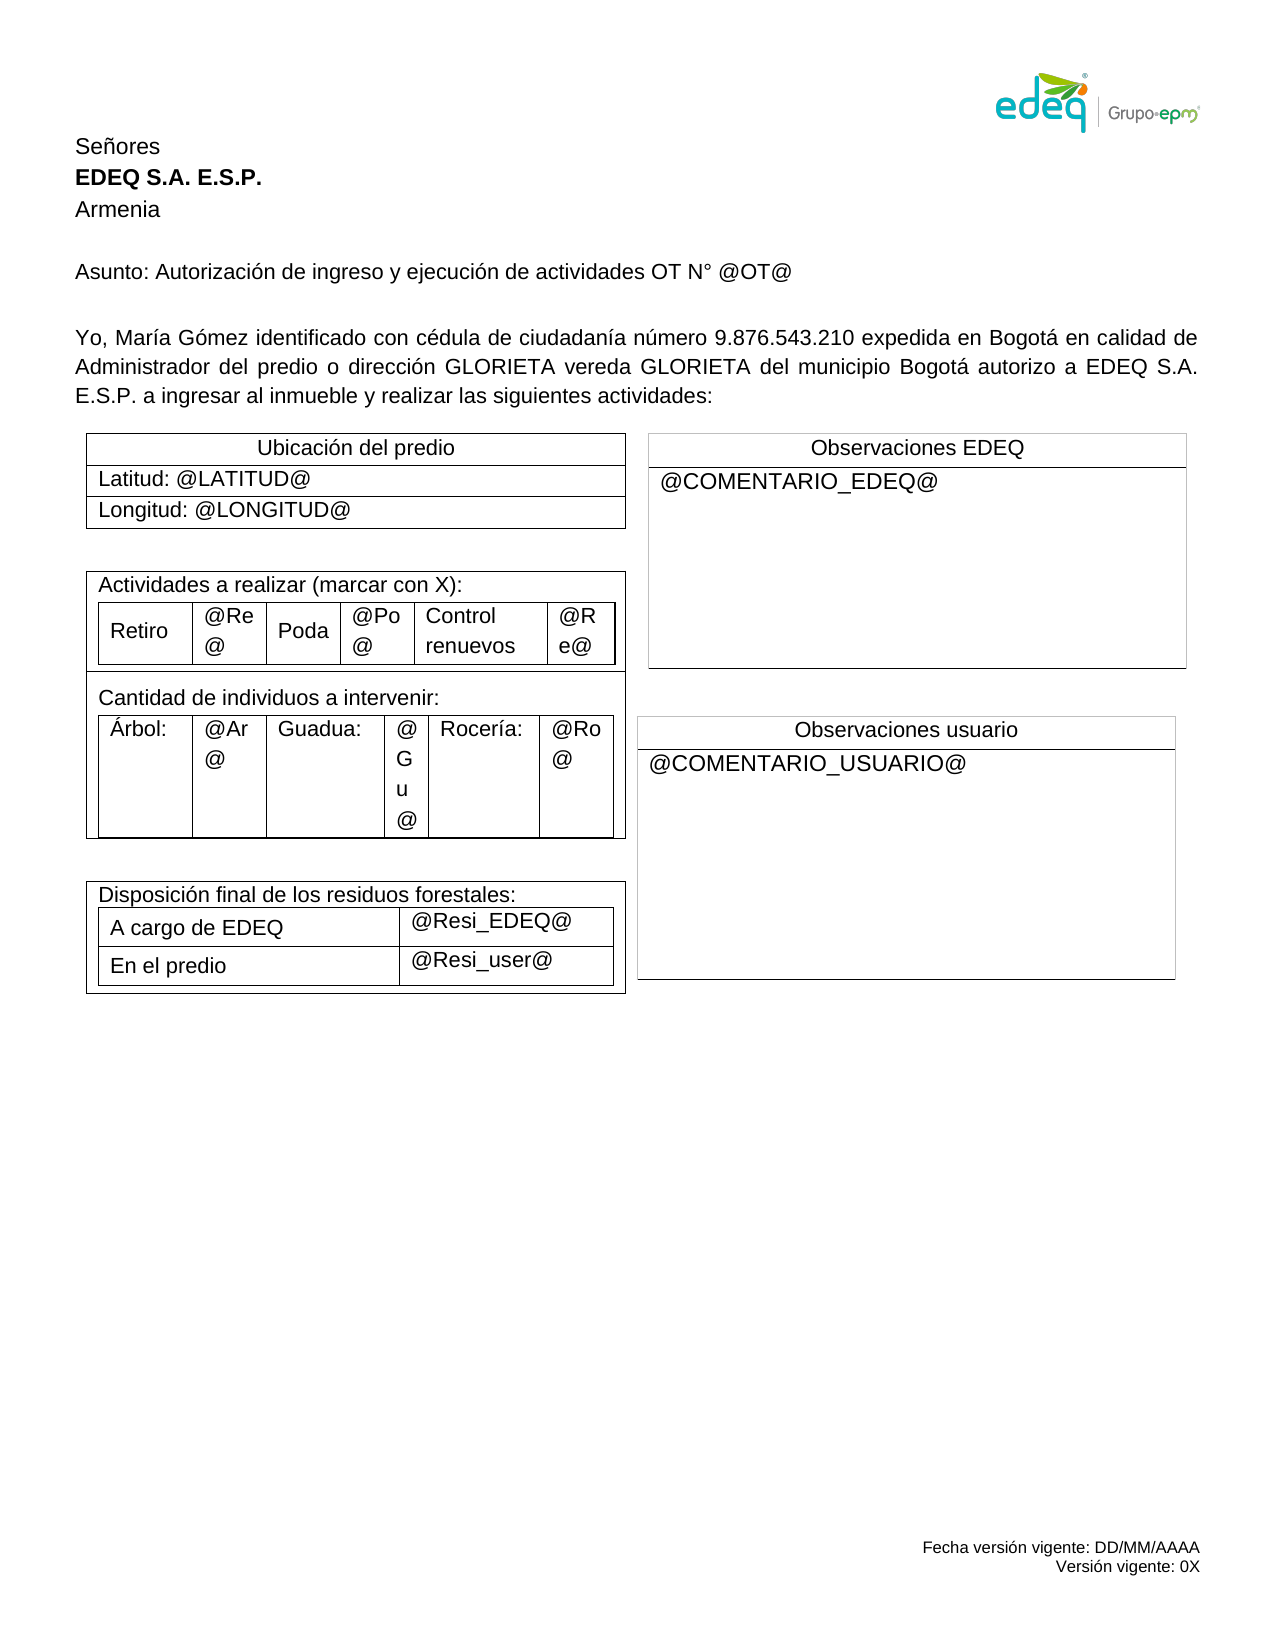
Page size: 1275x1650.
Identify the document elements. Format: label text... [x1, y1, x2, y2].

text Señores [75, 133, 1200, 159]
text EDEQ S.A. E.S.P. [75, 164, 1200, 191]
text Armenia [75, 196, 1200, 222]
picture [996, 73, 1200, 133]
table_header [75, 433, 637, 1074]
text Asunto: Autorización de ingreso y ejecución de actividades OT N° @OT@ [75, 259, 1200, 284]
table_header [637, 433, 1199, 1074]
text Yo, María Gómez identificado con cédula de ciudadanía número 9.876.543.210 expedida en Bogotá en calidad de Administrador del predio o dirección GLORIETA vereda GLORIETA del municipio Bogotá autorizo a EDEQ S.A. E.S.P. a ingresar al inmueble y realizar las siguientes actividades: [75, 321, 1200, 408]
